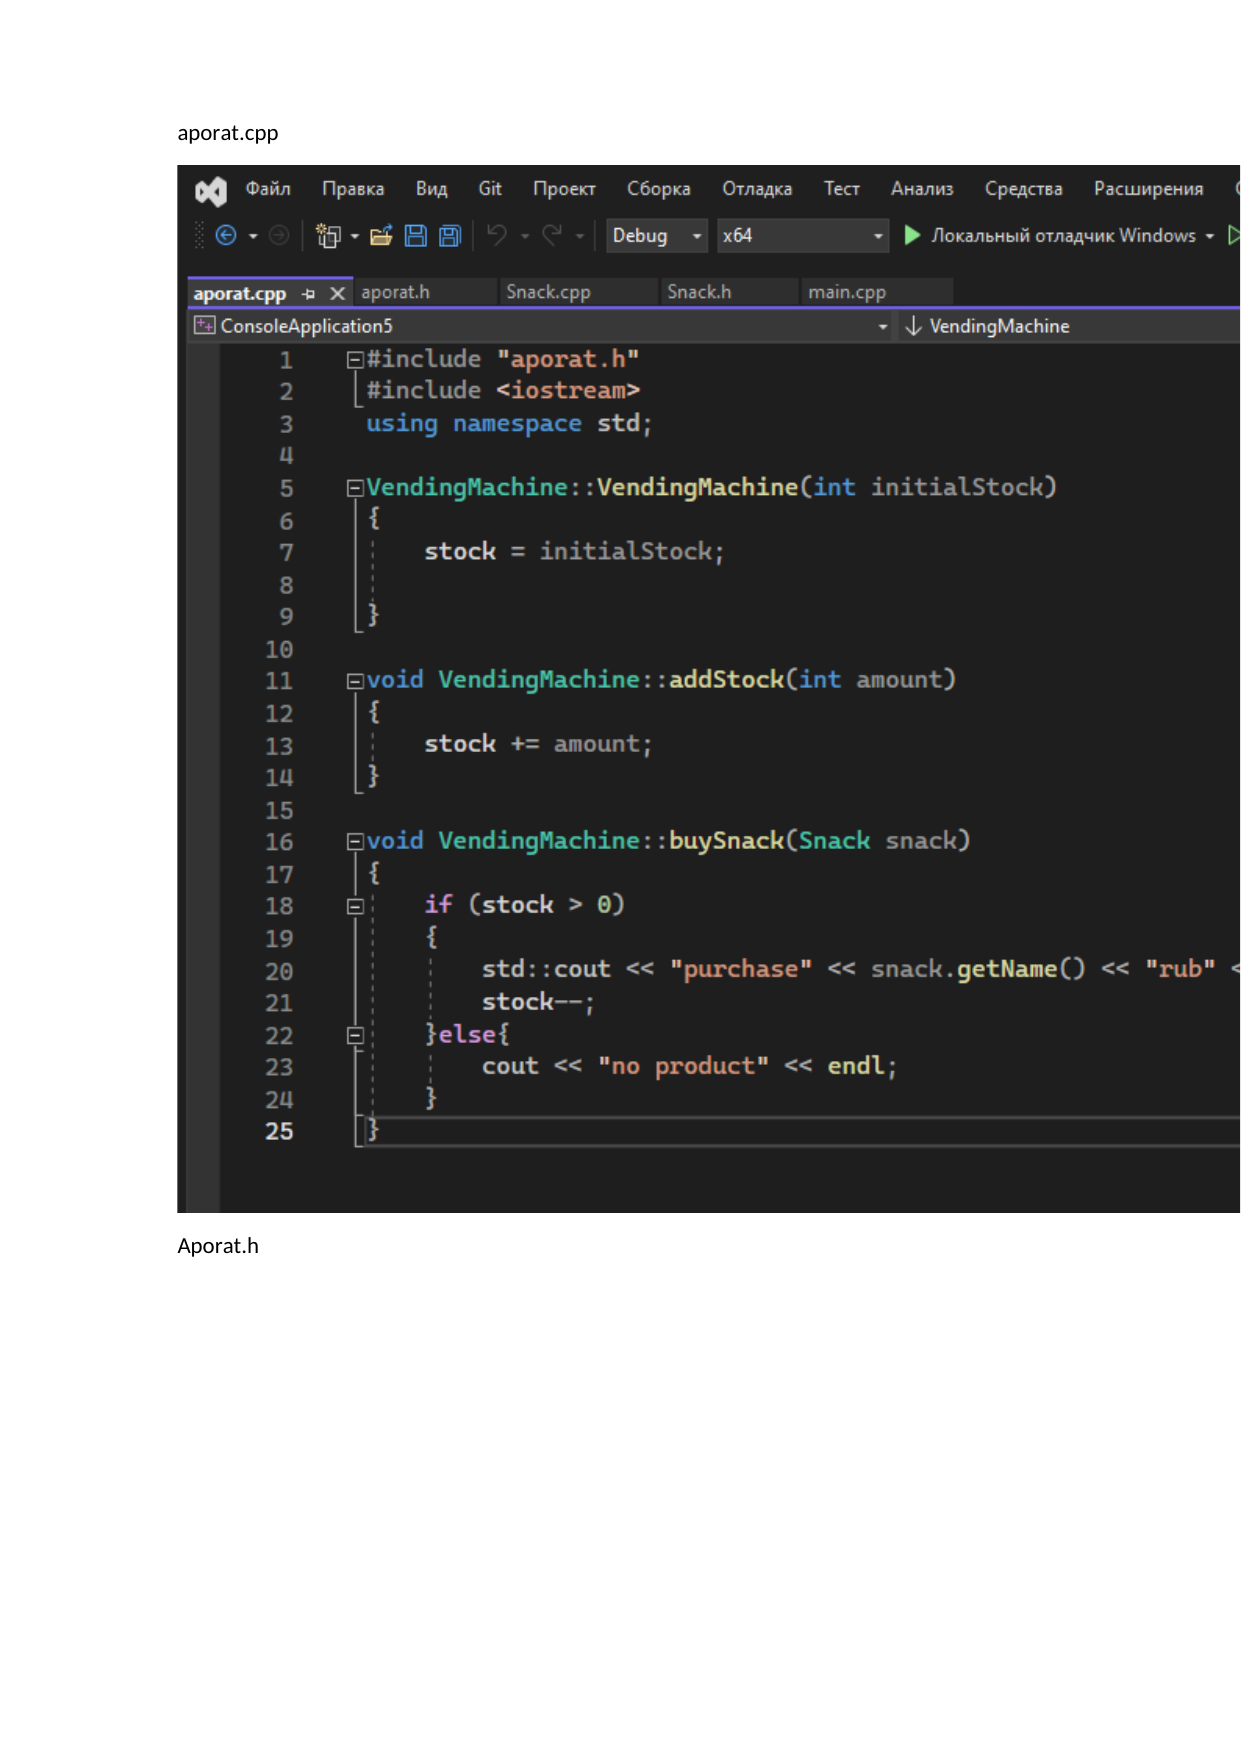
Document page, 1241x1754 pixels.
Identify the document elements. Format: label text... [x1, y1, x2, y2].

picture [177, 165, 1241, 1213]
text Aporat.h [177, 1232, 1152, 1260]
text aporat.cpp [177, 118, 1152, 146]
